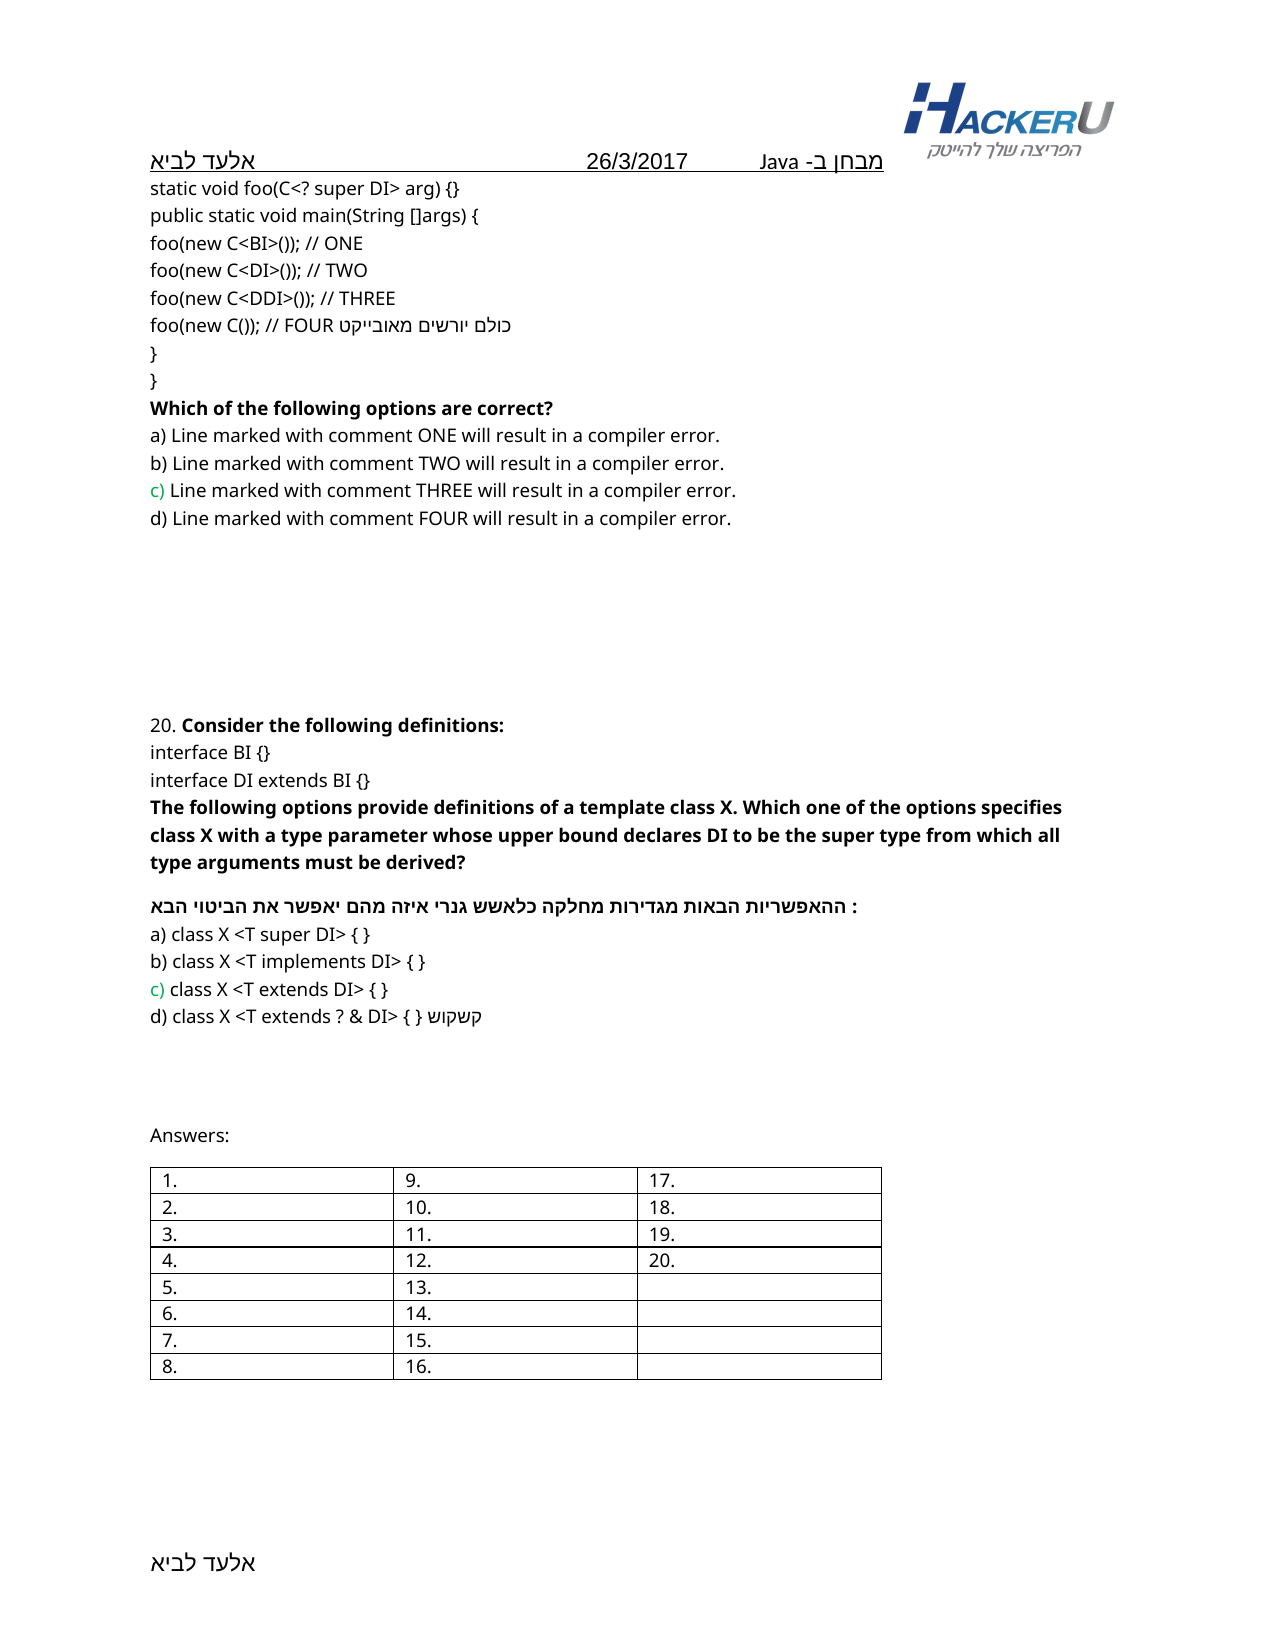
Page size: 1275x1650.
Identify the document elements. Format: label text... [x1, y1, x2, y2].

table_cell 7. [151, 1327, 393, 1353]
table_cell 16. [394, 1354, 637, 1379]
table_cell [638, 1274, 881, 1299]
table_cell [638, 1327, 881, 1353]
table_cell 10. [394, 1194, 637, 1220]
table_cell 3. [151, 1221, 393, 1246]
table_cell 4. [151, 1248, 393, 1273]
table_cell 14. [394, 1301, 637, 1326]
table_cell 2. [151, 1194, 393, 1220]
table_cell 5. [151, 1274, 393, 1299]
table_header 17. [638, 1168, 881, 1193]
table_header 9. [394, 1168, 637, 1193]
table_header 1. [151, 1168, 393, 1193]
text Answers: [150, 1122, 1125, 1148]
text ההאפשריות הבאות מגדירות מחלקה כלאשש גנרי איזה מהם יאפשר את הביטוי הבא : a) class X <T super DI> { } b) class X <T implements DI> { } c) class X <T extends DI> { } d) class X <T extends ? & DI> { } קשקוש [150, 894, 1125, 1059]
table_cell 12. [394, 1248, 637, 1273]
table_cell 8. [151, 1354, 393, 1379]
table_cell 18. [638, 1194, 881, 1220]
table_cell 15. [394, 1327, 637, 1353]
table_cell 20. [638, 1248, 881, 1273]
picture [890, 73, 1125, 170]
table_cell 13. [394, 1274, 637, 1299]
table_cell 6. [151, 1301, 393, 1326]
table_cell [638, 1301, 881, 1326]
table_cell 11. [394, 1221, 637, 1246]
table_cell [638, 1354, 881, 1379]
table_cell 19. [638, 1221, 881, 1246]
text 20. Consider the following definitions: interface BI {} interface DI extends BI {} The following options provide definitions of a template class X. Which one of the options specifies class X with a type parameter whose upper bound declares DI to be the super type from which all type arguments must be derived? [150, 712, 1125, 875]
